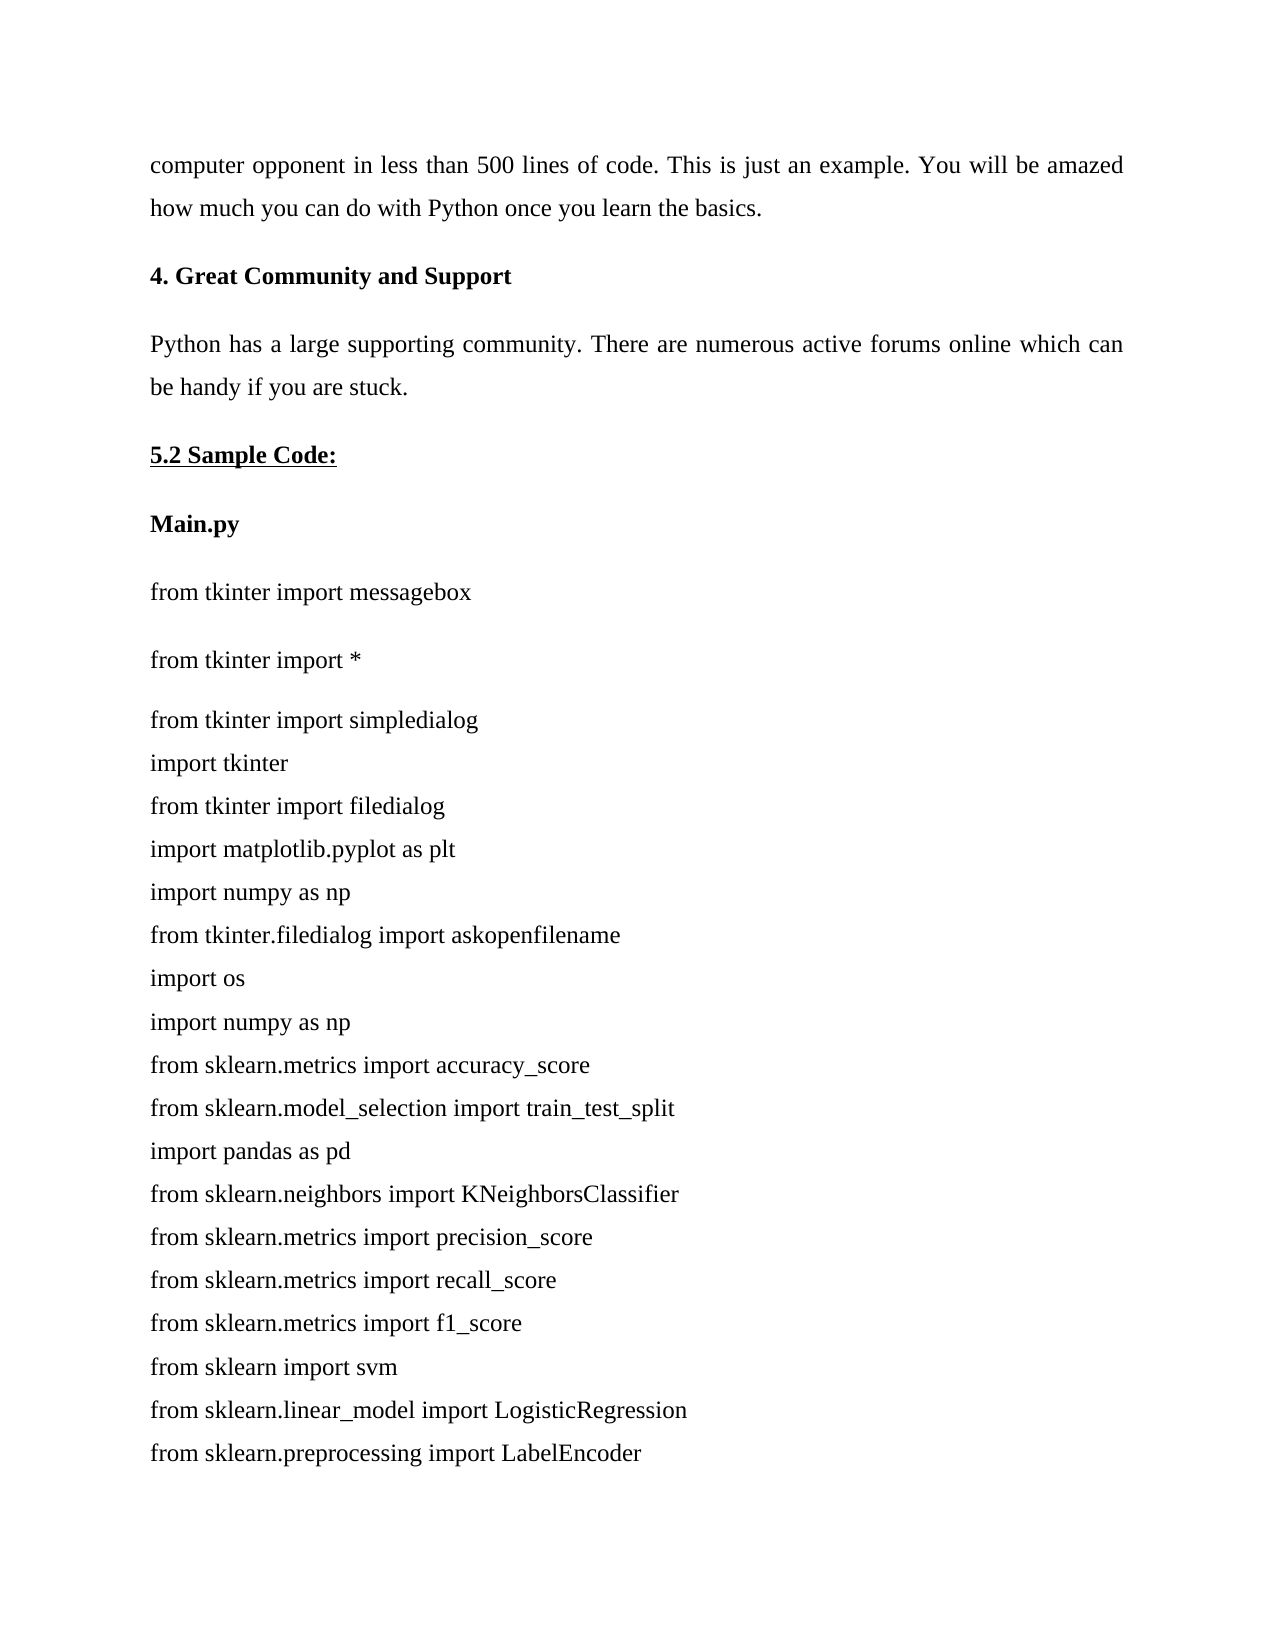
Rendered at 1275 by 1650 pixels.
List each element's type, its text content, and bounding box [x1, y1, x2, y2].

text import os [150, 963, 1125, 992]
text from sklearn.metrics import f1_score [150, 1308, 1125, 1337]
text from sklearn import svm [150, 1352, 1125, 1380]
text import pandas as pd [150, 1136, 1125, 1165]
text from sklearn.metrics import accuracy_score [150, 1050, 1125, 1078]
text from tkinter import simpledialog [150, 705, 1125, 733]
text from sklearn.linear_model import LogisticRegression [150, 1395, 1125, 1423]
text from sklearn.neighbors import KNeighborsClassifier [150, 1179, 1125, 1208]
text 4. Great Community and Support [150, 261, 1125, 290]
text import numpy as np [150, 1007, 1125, 1035]
text Main.py [150, 509, 1125, 537]
text from sklearn.metrics import recall_score [150, 1265, 1125, 1294]
text from sklearn.preprocessing import LabelEncoder [150, 1438, 1125, 1467]
text Python has a large supporting community. There are numerous active forums online which can be handy if you are stuck. [150, 329, 1125, 401]
text import numpy as np [150, 877, 1125, 906]
text import tkinter [150, 748, 1125, 777]
text from tkinter import * [150, 645, 1125, 674]
text 5.2 Sample Code: [150, 441, 1125, 469]
text from sklearn.metrics import precision_score [150, 1222, 1125, 1251]
text from tkinter.filedialog import askopenfilename [150, 920, 1125, 949]
text from tkinter import messagebox [150, 577, 1125, 606]
text from tkinter import filedialog [150, 791, 1125, 820]
text import matplotlib.pyplot as plt [150, 834, 1125, 863]
text from sklearn.model_selection import train_test_split [150, 1093, 1125, 1122]
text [150, 150, 1125, 222]
